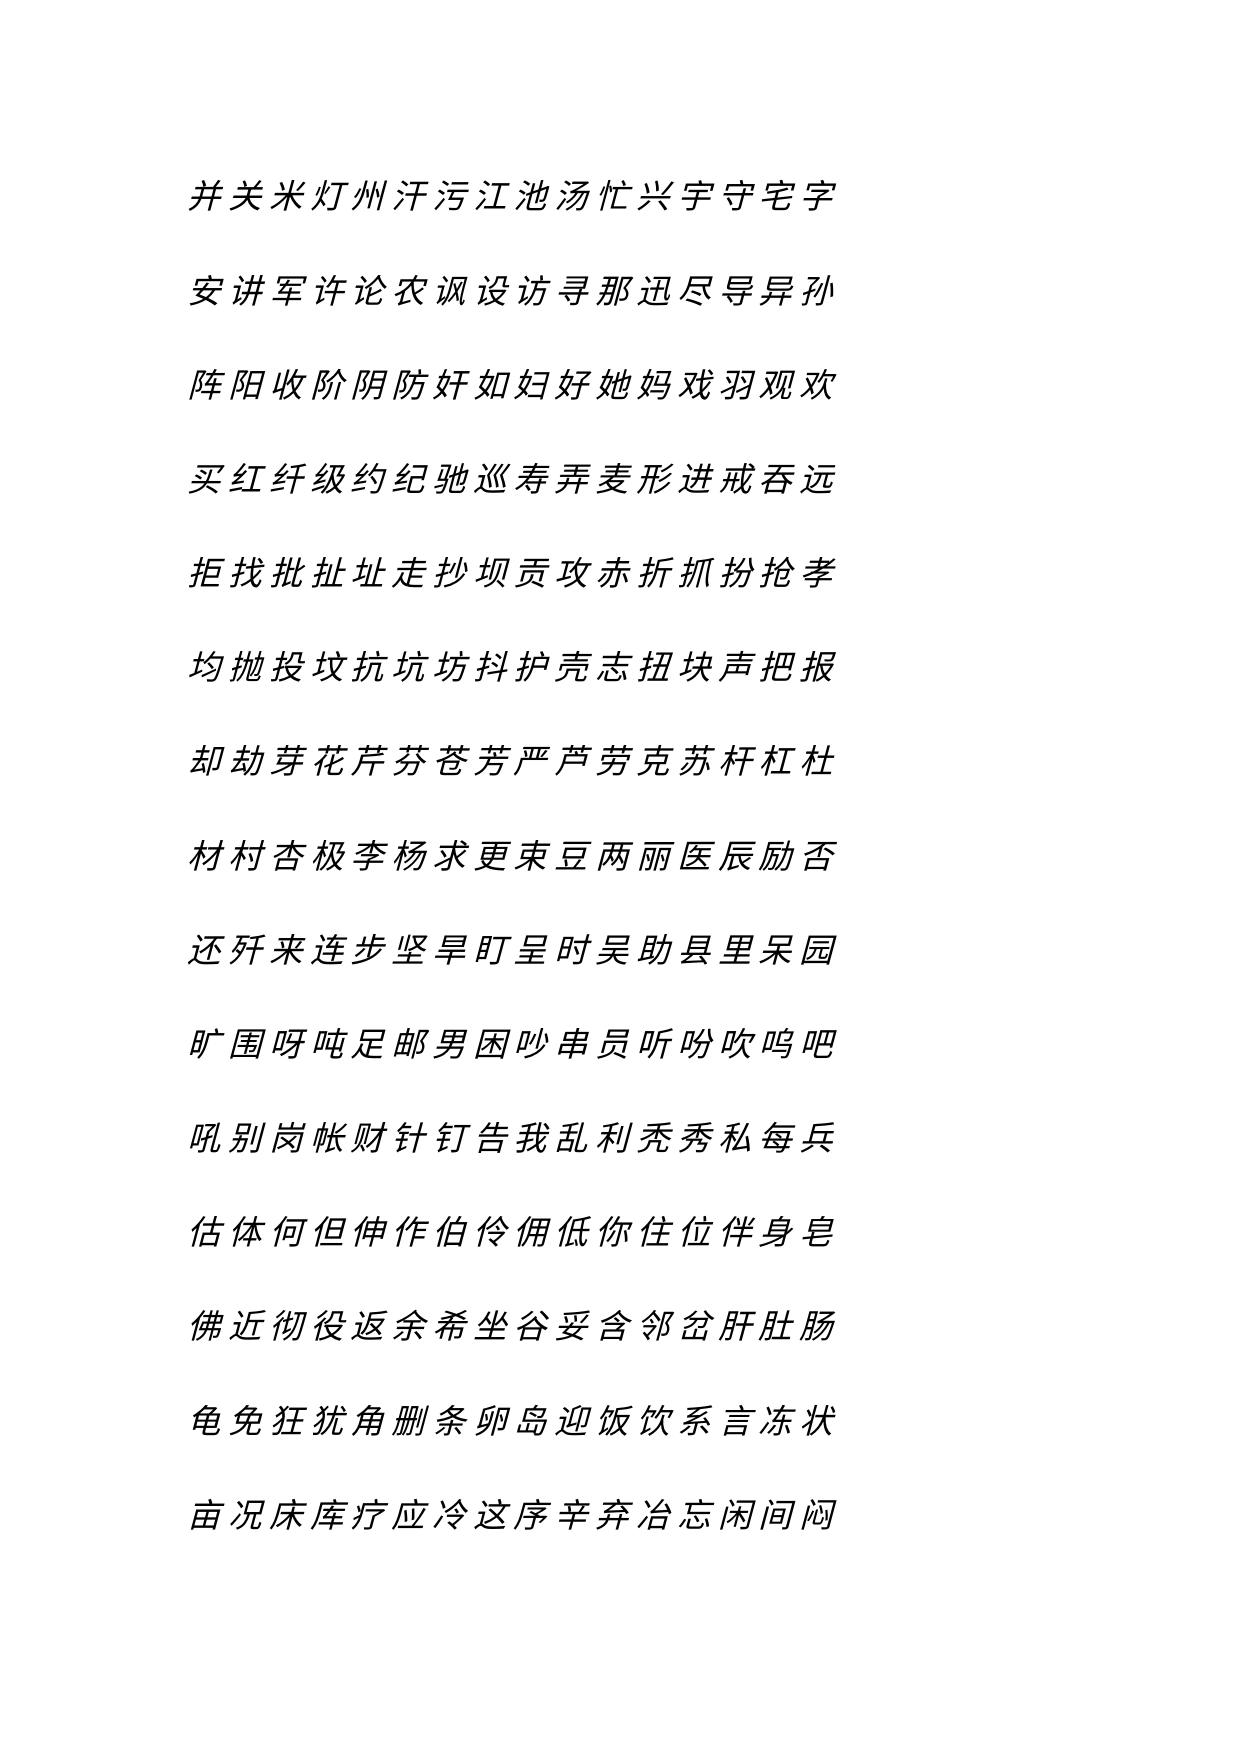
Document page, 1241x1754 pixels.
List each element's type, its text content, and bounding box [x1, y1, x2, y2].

text 并 关 米 灯 州 汗 污 江 池 汤 忙 兴 宇 守 宅 字 [187, 162, 1053, 227]
text 佛 近 彻 役 返 余 希 坐 谷 妥 含 邻 岔 肝 肚 肠 [187, 1292, 1053, 1357]
text 却 劫 芽 花 芹 芬 苍 芳 严 芦 劳 克 苏 杆 杠 杜 [187, 727, 1053, 792]
text 吼 别 岗 帐 财 针 钉 告 我 乱 利 秃 秀 私 每 兵 [187, 1104, 1053, 1169]
text 旷 围 呀 吨 足 邮 男 困 吵 串 员 听 吩 吹 呜 吧 [187, 1009, 1053, 1074]
text 安 讲 军 许 论 农 讽 设 访 寻 那 迅 尽 导 异 孙 [187, 256, 1053, 321]
text 阵 阳 收 阶 阴 防 奸 如 妇 好 她 妈 戏 羽 观 欢 [187, 350, 1053, 415]
text 拒 找 批 扯 址 走 抄 坝 贡 攻 赤 折 抓 扮 抢 孝 [187, 539, 1053, 604]
text 估 体 何 但 伸 作 伯 伶 佣 低 你 住 位 伴 身 皂 [187, 1198, 1053, 1263]
text 龟 免 狂 犹 角 删 条 卵 岛 迎 饭 饮 系 言 冻 状 [187, 1386, 1053, 1451]
text 均 抛 投 坟 抗 坑 坊 抖 护 壳 志 扭 块 声 把 报 [187, 633, 1053, 698]
text 亩 况 床 库 疗 应 冷 这 序 辛 弃 冶 忘 闲 间 闷 [187, 1480, 1053, 1545]
text 材 村 杏 极 李 杨 求 更 束 豆 两 丽 医 辰 励 否 [187, 821, 1053, 886]
text 买 红 纤 级 约 纪 驰 巡 寿 弄 麦 形 进 戒 吞 远 [187, 444, 1053, 509]
text 还 歼 来 连 步 坚 旱 盯 呈 时 吴 助 县 里 呆 园 [187, 915, 1053, 980]
